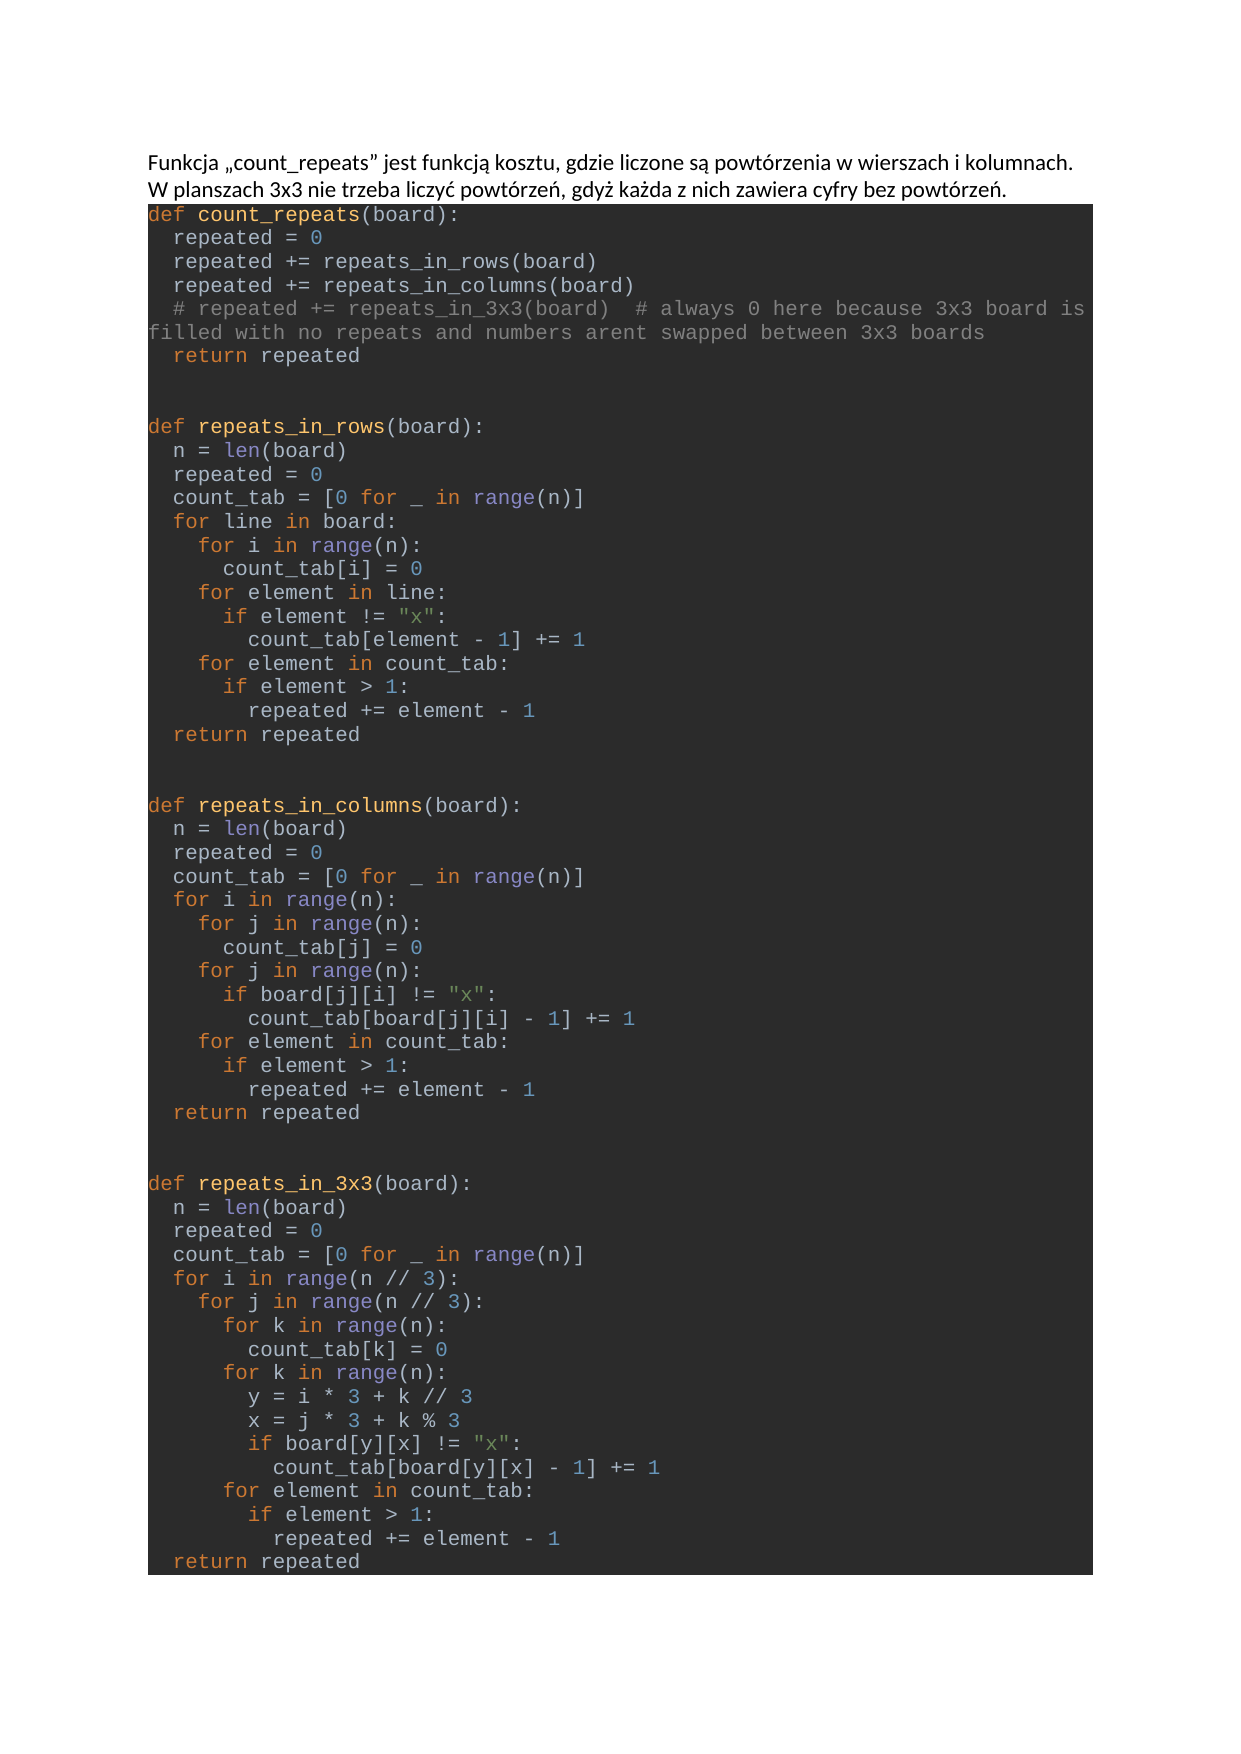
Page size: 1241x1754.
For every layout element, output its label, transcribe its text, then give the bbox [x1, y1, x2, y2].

text Funkcja „count_repeats” jest funkcją kosztu, gdzie liczone są powtórzenia w wierszach i kolumnach. W planszach 3x3 nie trzeba liczyć powtórzeń, gdyż każda z nich zawiera cyfry bez powtórzeń. [148, 148, 1093, 204]
text def count_repeats(board): repeated = 0 repeated += repeats_in_rows(board) repeated += repeats_in_columns(board) # repeated += repeats_in_3x3(board) # always 0 here because 3x3 board is filled with no repeats and numbers arent swapped between 3x3 boards return repeated def repeats_in_rows(board): n = len(board) repeated = 0 count_tab = [0 for _ in range(n)] for line in board: for i in range(n): count_tab[i] = 0 for element in line: if element != "x": count_tab[element - 1] += 1 for element in count_tab: if element > 1: repeated += element - 1 return repeated def repeats_in_columns(board): n = len(board) repeated = 0 count_tab = [0 for _ in range(n)] for i in range(n): for j in range(n): count_tab[j] = 0 for j in range(n): if board[j][i] != "x": count_tab[board[j][i] - 1] += 1 for element in count_tab: if element > 1: repeated += element - 1 return repeated def repeats_in_3x3(board): n = len(board) repeated = 0 count_tab = [0 for _ in range(n)] for i in range(n // 3): for j in range(n // 3): for k in range(n): count_tab[k] = 0 for k in range(n): y = i * 3 + k // 3 x = j * 3 + k % 3 if board[y][x] != "x": count_tab[board[y][x] - 1] += 1 for element in count_tab: if element > 1: repeated += element - 1 return repeated [148, 204, 1093, 1575]
